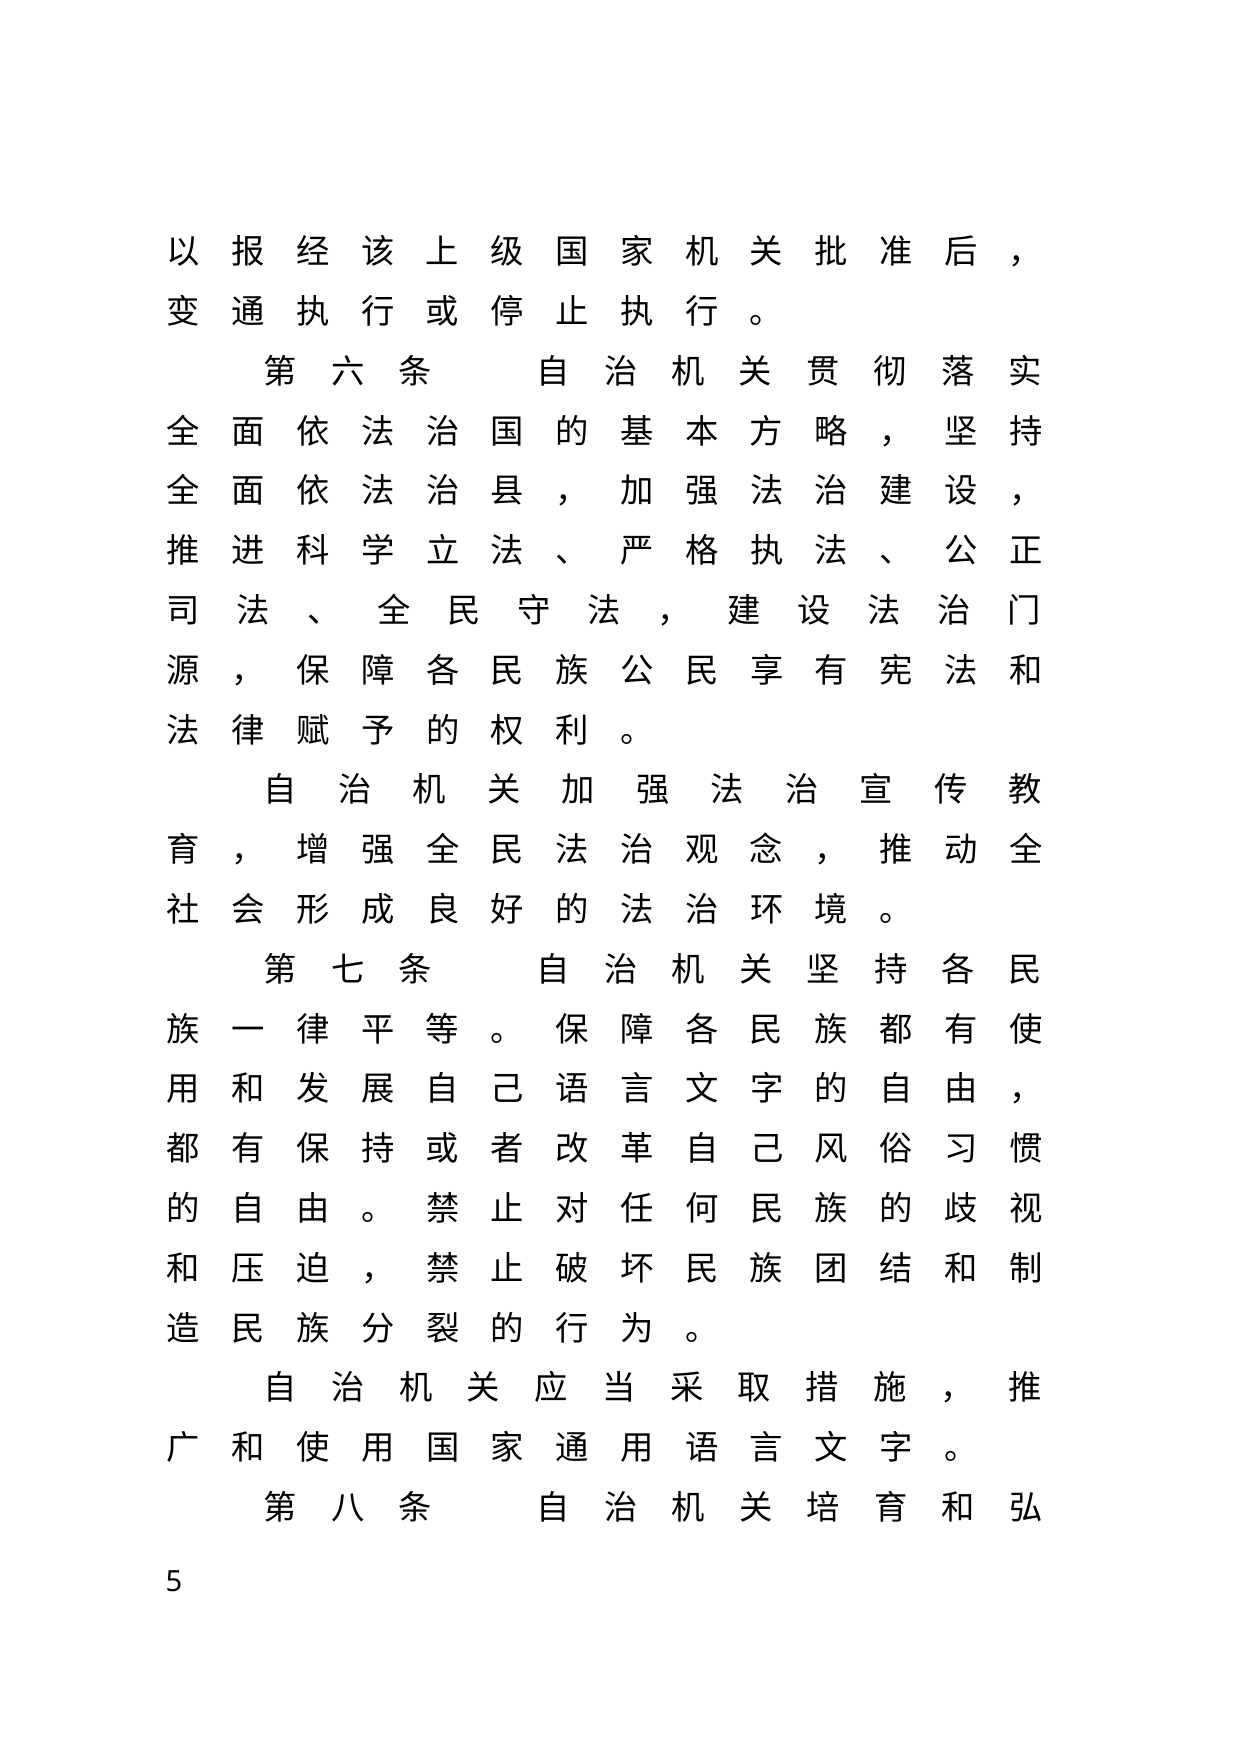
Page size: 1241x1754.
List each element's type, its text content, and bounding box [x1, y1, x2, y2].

text 第六条 自治机关贯彻落实全面依法治国的基本方略，坚持全面依法治县，加强法治建设，推进科学立法、严格执法、公正司法、全民守法，建设法治门源，保障各民族公民享有宪法和法律赋予的权利。 [167, 339, 1074, 757]
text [167, 219, 1074, 339]
list 自治机关应当采取措施，推广和使用国家通用语言文字。 [167, 1355, 1074, 1475]
text 自治机关加强法治宣传教育，增强全民法治观念，推动全社会形成良好的法治环境。 [167, 757, 1074, 937]
list 第七条 自治机关坚持各民族一律平等。保障各民族都有使用和发展自己语言文字的自由，都有保持或者改革自己风俗习惯的自由。禁止对任何民族的歧视和压迫，禁止破坏民族团结和制造民族分裂的行为。 [167, 937, 1074, 1355]
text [167, 1475, 1074, 1535]
